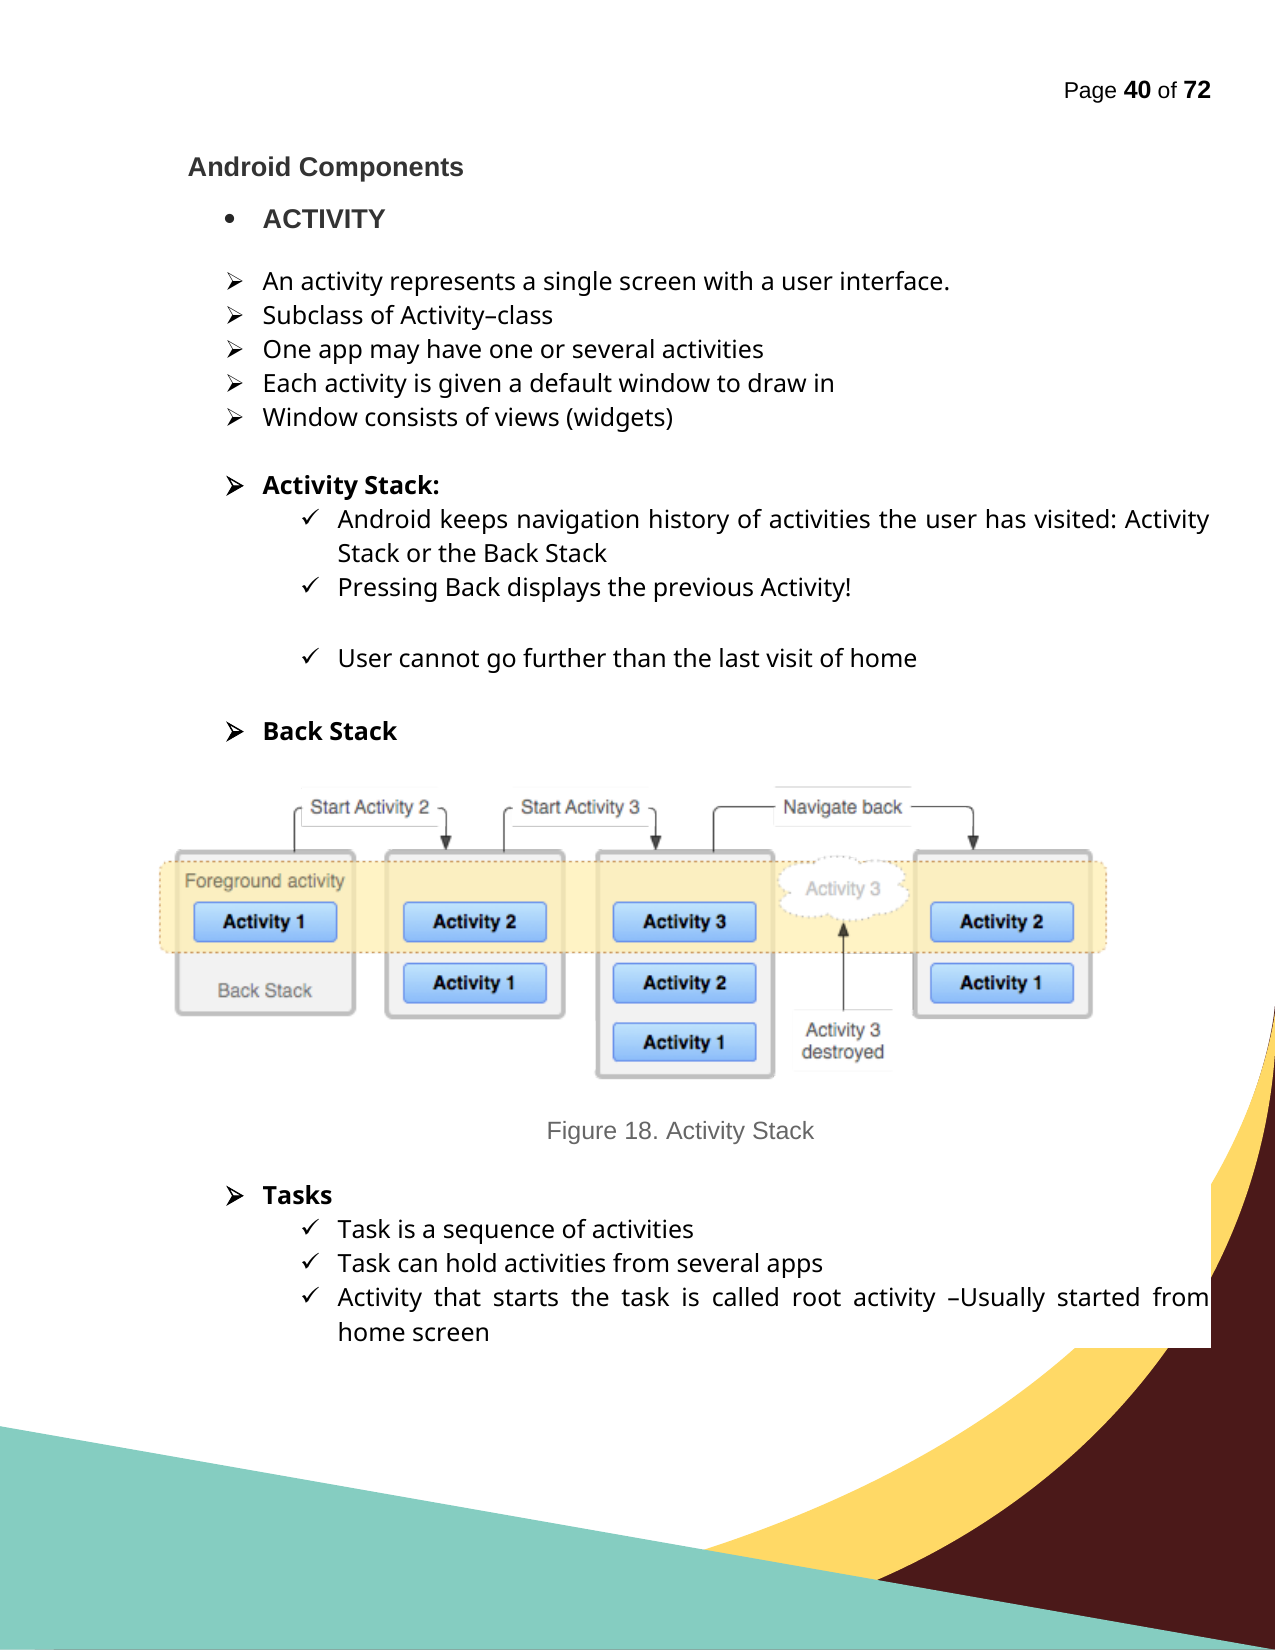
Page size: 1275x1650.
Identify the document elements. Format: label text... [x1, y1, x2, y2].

subtitle ACTIVITY [225, 203, 1211, 234]
list An activity represents a single screen with a user interface. [225, 263, 1211, 298]
list Pressing Back displays the previous Activity! [300, 570, 1211, 604]
list Task is a sequence of activities [300, 1212, 1211, 1246]
list One app may have one or several activities [225, 332, 1211, 366]
list User cannot go further than the last visit of home [300, 641, 1211, 674]
picture [150, 781, 1114, 1087]
list Back Stack [225, 714, 1211, 748]
list Android keeps navigation history of activities the user has visited: Activity Stack or the Back Stack [300, 502, 1211, 570]
list Activity that starts the task is called root activity –Usually started from home screen [300, 1280, 1211, 1348]
subtitle Android Components [187, 151, 1211, 182]
list Subclass of Activity–class [225, 298, 1211, 332]
list Window consists of views (widgets) [225, 400, 1211, 434]
list Each activity is given a default window to draw in [225, 366, 1211, 400]
text Figure 18. Activity Stack [150, 1116, 1211, 1144]
list Tasks [225, 1178, 1211, 1212]
list Task can hold activities from several apps [300, 1246, 1211, 1280]
list Activity Stack: [225, 468, 1211, 502]
